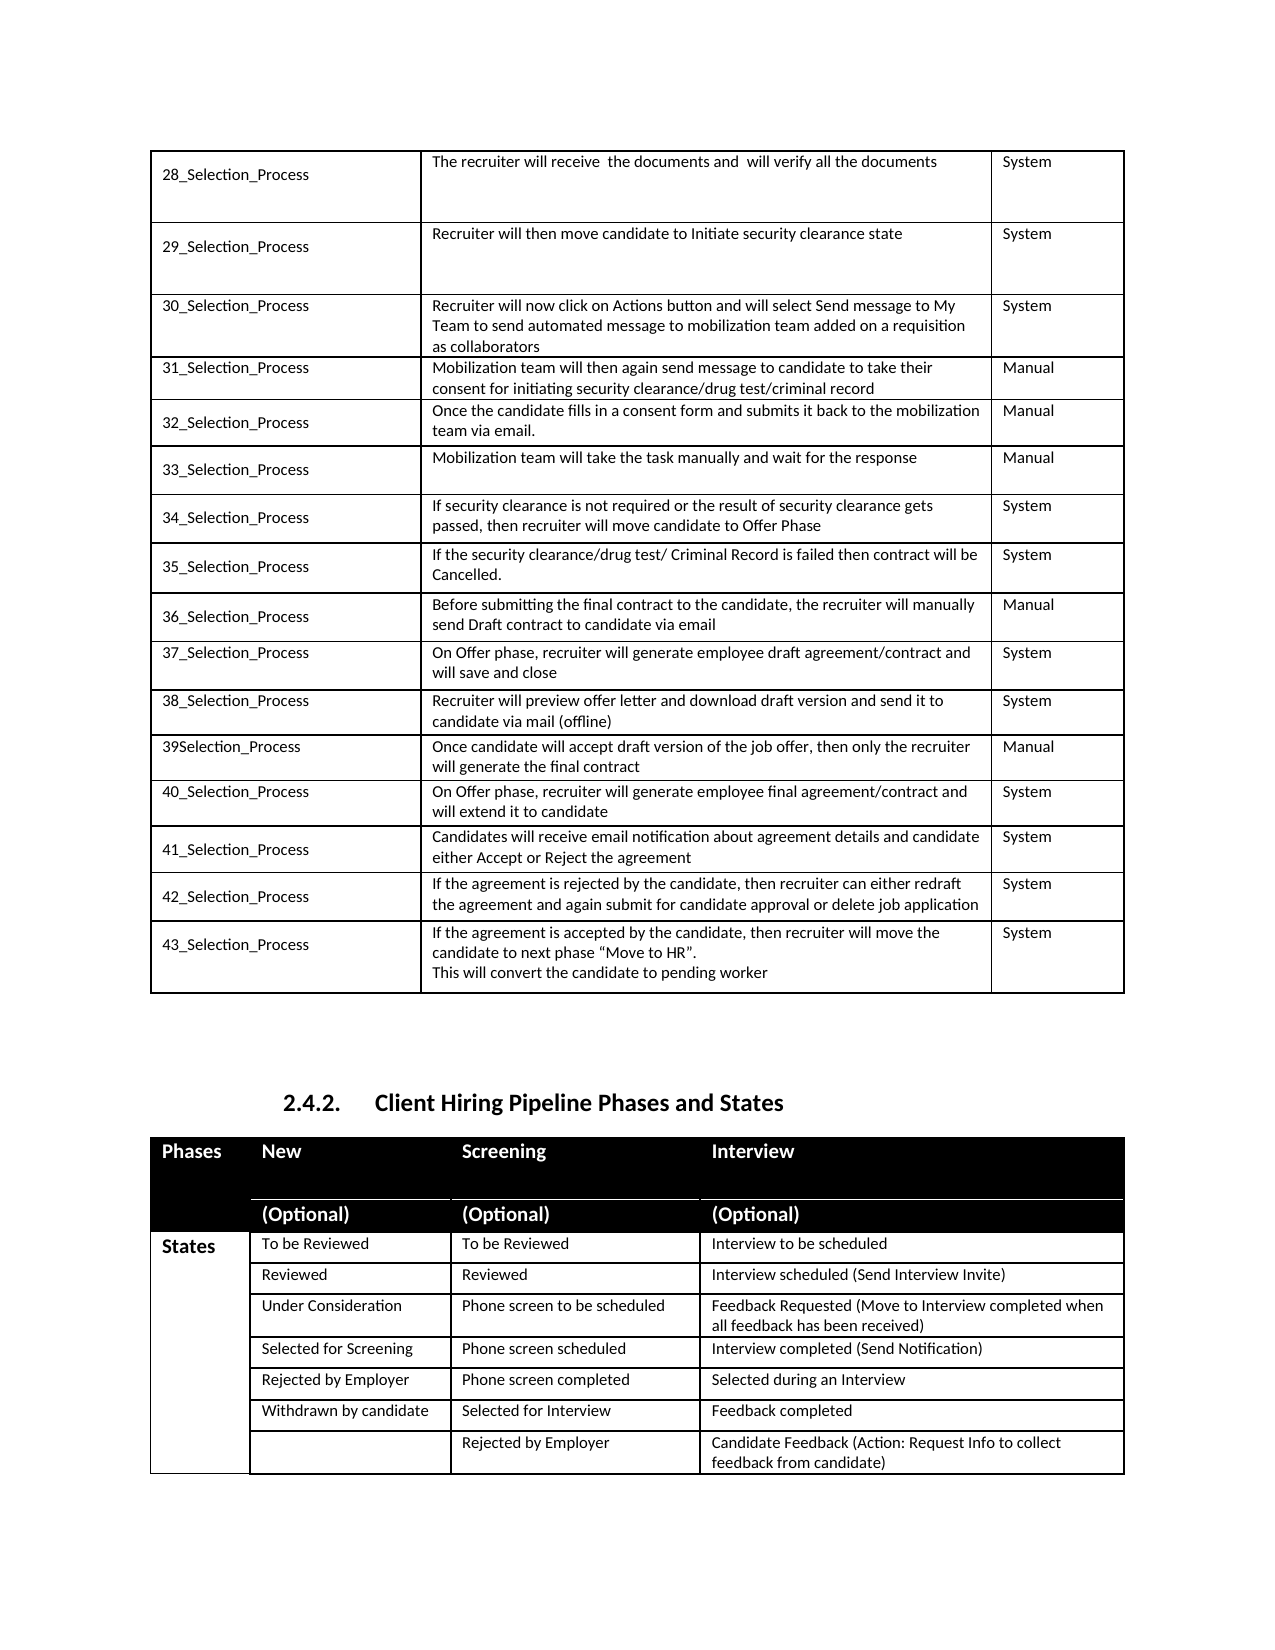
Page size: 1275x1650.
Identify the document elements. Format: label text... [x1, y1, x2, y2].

table_cell Manual [992, 447, 1123, 494]
table_cell Reviewed [452, 1264, 699, 1293]
table_cell 43_Selection_Process [152, 922, 420, 992]
table_cell [251, 1432, 450, 1472]
table_cell Withdrawn by candidate [251, 1401, 450, 1430]
table_cell 31_Selection_Process [152, 358, 420, 398]
table_cell (Optional) [452, 1202, 699, 1231]
table_cell Recruiter will now click on Actions button and will select Send message to My Team to send automated message to mobilization team added on a requisition as collaborators [422, 295, 991, 356]
table_cell Rejected by Employer [452, 1432, 699, 1472]
table_cell 29_Selection_Process [152, 223, 420, 294]
table_cell Phone screen to be scheduled [452, 1295, 699, 1336]
table_cell 28_Selection_Process [152, 152, 420, 222]
table_cell If security clearance is not required or the result of security clearance gets passed, then recruiter will move candidate to Offer Phase [422, 495, 991, 542]
table_cell 38_Selection_Process [152, 691, 420, 734]
table_header Screening [452, 1138, 699, 1199]
table_cell On Offer phase, recruiter will generate employee final agreement/contract and will extend it to candidate [422, 781, 991, 825]
table_header Phases [151, 1138, 249, 1231]
table_cell Interview to be scheduled [701, 1233, 1123, 1262]
table_cell Rejected by Employer [251, 1369, 450, 1398]
table_cell Before submitting the final contract to the candidate, the recruiter will manually send Draft contract to candidate via email [422, 594, 991, 641]
table_cell System [992, 873, 1123, 920]
table_cell 42_Selection_Process [152, 873, 420, 920]
table_cell 33_Selection_Process [152, 447, 420, 494]
table_cell System [992, 642, 1123, 689]
table_cell Manual [992, 594, 1123, 641]
table_cell 37_Selection_Process [152, 642, 420, 689]
table_cell Manual [992, 400, 1123, 445]
table_cell Phone screen completed [452, 1369, 699, 1398]
table_cell To be Reviewed [452, 1233, 699, 1262]
table_cell If the security clearance/drug test/ Criminal Record is failed then contract will be Cancelled. [422, 544, 991, 592]
table_cell (Optional) [701, 1202, 1123, 1231]
table_cell Once candidate will accept draft version of the job offer, then only the recruiter will generate the final contract [422, 736, 991, 780]
table_header New [251, 1138, 450, 1199]
table_cell Selected during an Interview [701, 1369, 1123, 1398]
table_cell System [992, 781, 1123, 825]
table_cell 32_Selection_Process [152, 400, 420, 445]
table_cell Mobilization team will then again send message to candidate to take their consent for initiating security clearance/drug test/criminal record [422, 358, 991, 398]
table_header Interview [701, 1138, 1123, 1199]
table_cell Interview scheduled (Send Interview Invite) [701, 1264, 1123, 1293]
table_cell Mobilization team will take the task manually and wait for the response [422, 447, 991, 494]
table_cell 41_Selection_Process [152, 827, 420, 872]
table_cell To be Reviewed [251, 1233, 450, 1262]
table_cell System [992, 152, 1123, 222]
table_cell The recruiter will receive the documents and will verify all the documents [422, 152, 991, 222]
table_cell System [992, 827, 1123, 872]
table_cell 30_Selection_Process [152, 295, 420, 356]
table_cell Manual [992, 358, 1123, 398]
table_cell Recruiter will then move candidate to Initiate security clearance state [422, 223, 991, 294]
table_cell (Optional) [251, 1202, 450, 1231]
table_cell System [992, 691, 1123, 734]
table_cell System [992, 223, 1123, 294]
table_cell Manual [992, 736, 1123, 780]
table_cell Once the candidate fills in a consent form and submits it back to the mobilization team via email. [422, 400, 991, 445]
table_cell 40_Selection_Process [152, 781, 420, 825]
table_cell System [992, 544, 1123, 592]
table_cell Recruiter will preview offer letter and download draft version and send it to candidate via mail (offline) [422, 691, 991, 734]
table_cell Feedback Requested (Move to Interview completed when all feedback has been received) [701, 1295, 1123, 1336]
table_cell Interview completed (Send Notification) [701, 1338, 1123, 1367]
table_cell Under Consideration [251, 1295, 450, 1336]
table_cell Phone screen scheduled [452, 1338, 699, 1367]
table_cell 36_Selection_Process [152, 594, 420, 641]
table_cell States [151, 1232, 249, 1472]
table_cell Candidates will receive email notification about agreement details and candidate either Accept or Reject the agreement [422, 827, 991, 872]
table_cell 39Selection_Process [152, 736, 420, 780]
table_cell Reviewed [251, 1264, 450, 1293]
table_cell System [992, 295, 1123, 356]
table_cell System [992, 495, 1123, 542]
table_cell 35_Selection_Process [152, 544, 420, 592]
table_cell On Offer phase, recruiter will generate employee draft agreement/contract and will save and close [422, 642, 991, 689]
table_cell If the agreement is rejected by the candidate, then recruiter can either redraft the agreement and again submit for candidate approval or delete job application [422, 873, 991, 920]
table_cell 34_Selection_Process [152, 495, 420, 542]
table_cell If the agreement is accepted by the candidate, then recruiter will move the candidate to next phase “Move to HR”. This will convert the candidate to pending worker [422, 922, 991, 992]
table_cell System [992, 922, 1123, 992]
table_cell Candidate Feedback (Action: Request Info to collect feedback from candidate) [701, 1432, 1123, 1472]
subtitle Client Hiring Pipeline Phases and States [283, 1087, 1125, 1118]
table_cell Selected for Screening [251, 1338, 450, 1367]
table_cell Selected for Interview [452, 1401, 699, 1430]
table_cell Feedback completed [701, 1401, 1123, 1430]
